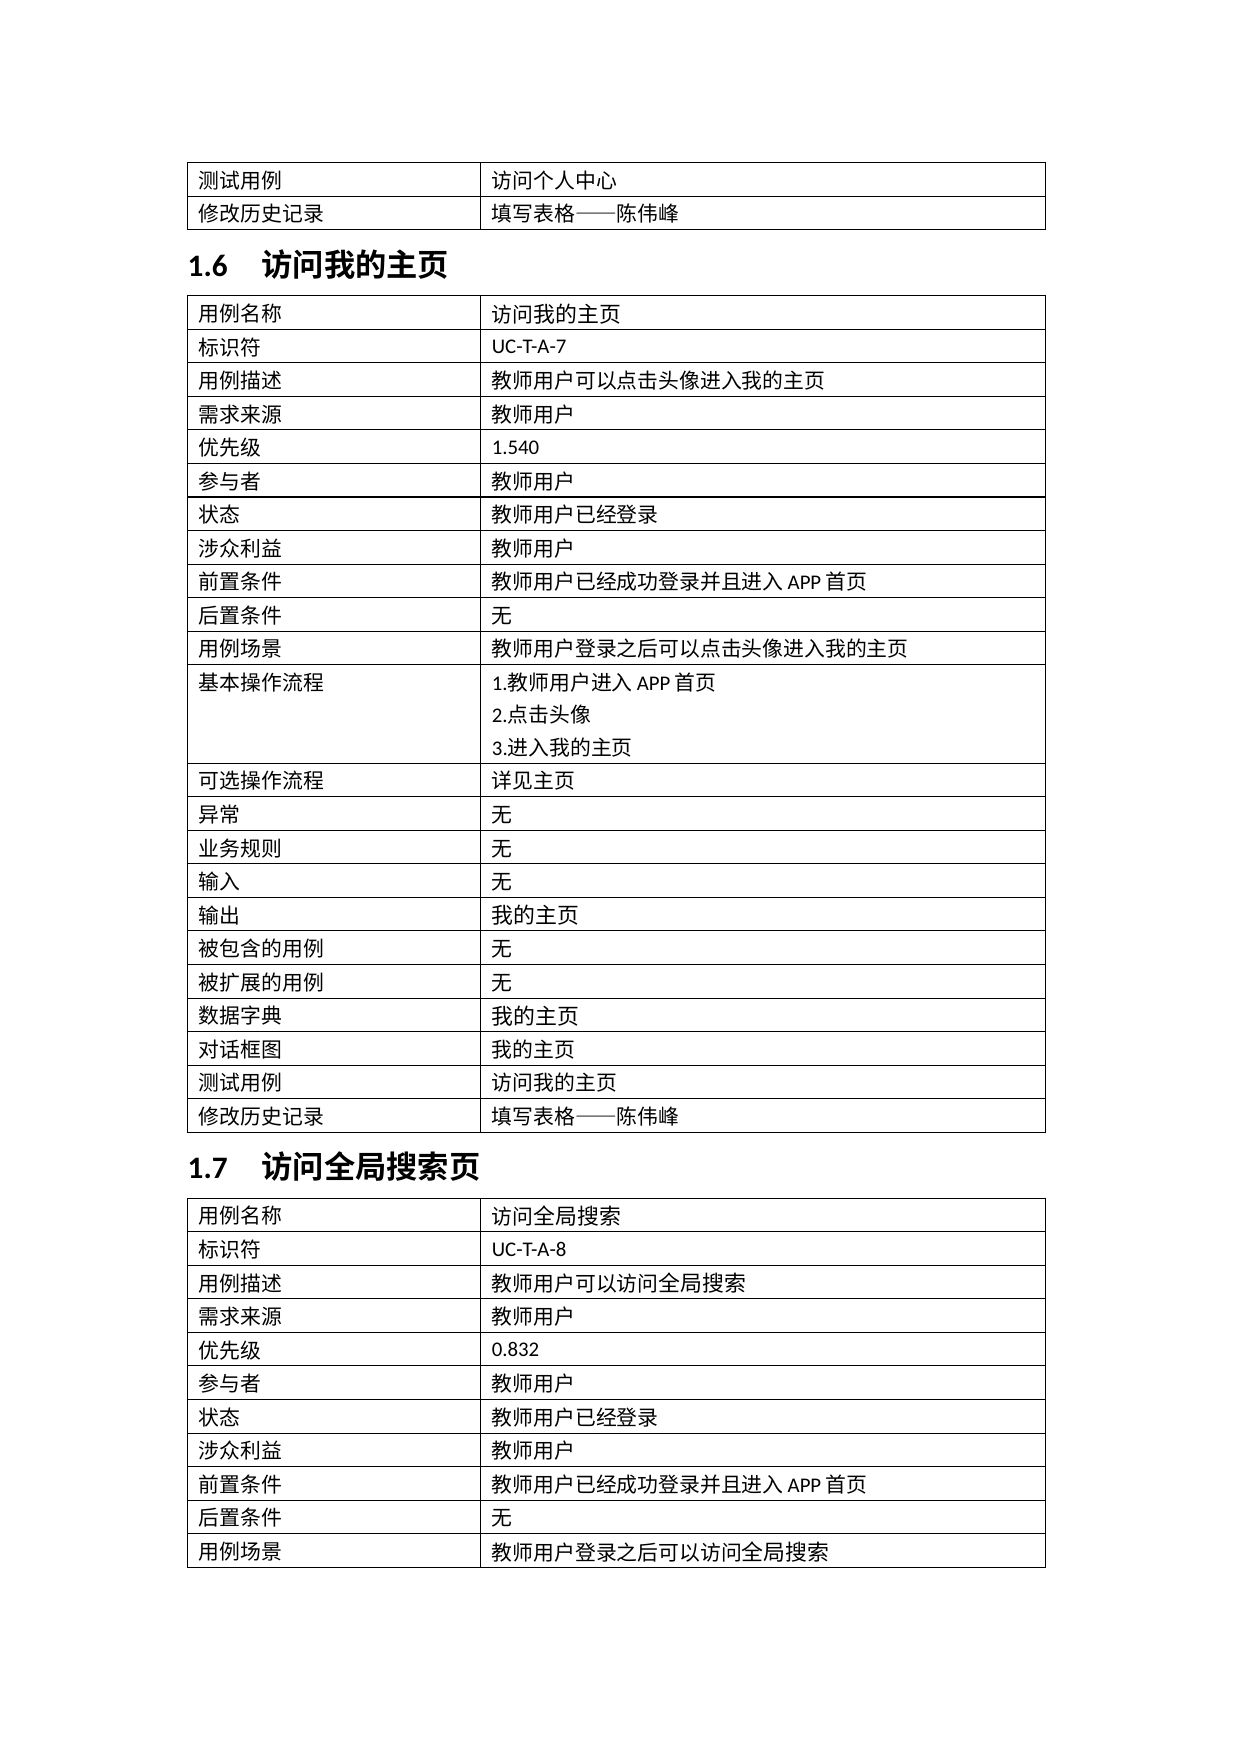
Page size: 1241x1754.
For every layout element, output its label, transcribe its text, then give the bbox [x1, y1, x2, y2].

table_cell 输入 [188, 864, 480, 897]
table_cell 教师用户 [481, 397, 1045, 429]
table_cell 0.832 [481, 1333, 1045, 1365]
table_cell 教师用户登录之后可以点击头像进入我的主页 [481, 632, 1045, 664]
table_cell 教师用户 [481, 1434, 1045, 1466]
table_cell 需求来源 [188, 397, 480, 429]
table_cell 访问个人中心 [481, 163, 1045, 196]
table_cell 参与者 [188, 1366, 480, 1399]
table_cell 优先级 [188, 1333, 480, 1365]
table_cell 可选操作流程 [188, 764, 480, 796]
table_cell 教师用户可以访问全局搜索 [481, 1266, 1045, 1298]
table_cell 参与者 [188, 464, 480, 496]
table_cell 测试用例 [188, 163, 480, 196]
table_cell 数据字典 [188, 999, 480, 1031]
table_header 用例名称 [188, 1199, 480, 1231]
table_cell 无 [481, 1501, 1045, 1533]
table_cell 测试用例 [188, 1066, 480, 1098]
table_cell 教师用户登录之后可以访问全局搜索 [481, 1534, 1045, 1567]
table_cell 教师用户已经成功登录并且进入APP首页 [481, 565, 1045, 597]
table_cell 用例场景 [188, 1534, 480, 1567]
table_cell 1.540 [481, 430, 1045, 463]
table_cell 填写表格——陈伟峰 [481, 197, 1045, 229]
table_cell 教师用户 [481, 1299, 1045, 1332]
table_cell 修改历史记录 [188, 197, 480, 229]
table_cell 基本操作流程 [188, 665, 480, 763]
table_cell 无 [481, 931, 1045, 964]
table_cell 优先级 [188, 430, 480, 463]
table_cell 业务规则 [188, 831, 480, 863]
table_header 访问全局搜索 [481, 1199, 1045, 1231]
table_cell 教师用户 [481, 464, 1045, 496]
table_cell 涉众利益 [188, 531, 480, 563]
table_cell 无 [481, 831, 1045, 863]
table_cell 前置条件 [188, 1467, 480, 1499]
table_cell 用例描述 [188, 363, 480, 396]
table_cell 教师用户可以点击头像进入我的主页 [481, 363, 1045, 396]
table_cell 无 [481, 598, 1045, 631]
table_cell 异常 [188, 797, 480, 830]
table_cell 1.教师用户进入APP首页 2.点击头像 3.进入我的主页 [481, 665, 1045, 763]
table_cell 对话框图 [188, 1032, 480, 1064]
table_cell 教师用户 [481, 531, 1045, 563]
table_header 用例名称 [188, 296, 480, 329]
table_cell 涉众利益 [188, 1434, 480, 1466]
table_cell 教师用户 [481, 1366, 1045, 1399]
table_cell 我的主页 [481, 898, 1045, 930]
table_cell 需求来源 [188, 1299, 480, 1332]
table_cell 我的主页 [481, 999, 1045, 1031]
table_cell 输出 [188, 898, 480, 930]
table_cell 详见主页 [481, 764, 1045, 796]
table_cell 用例描述 [188, 1266, 480, 1298]
table_cell 无 [481, 864, 1045, 897]
table_cell 填写表格——陈伟峰 [481, 1099, 1045, 1132]
table_cell 标识符 [188, 1232, 480, 1265]
table_cell 教师用户已经登录 [481, 1400, 1045, 1432]
table_cell 状态 [188, 1400, 480, 1432]
table_cell 被扩展的用例 [188, 965, 480, 997]
table_cell 后置条件 [188, 598, 480, 631]
table_cell 访问我的主页 [481, 1066, 1045, 1098]
table_header 访问我的主页 [481, 296, 1045, 329]
table_cell 被包含的用例 [188, 931, 480, 964]
table_cell UC-T-A-8 [481, 1232, 1045, 1265]
table_cell 标识符 [188, 330, 480, 362]
table_cell 后置条件 [188, 1501, 480, 1533]
table_cell 无 [481, 965, 1045, 997]
table_cell 状态 [188, 498, 480, 530]
table_cell 修改历史记录 [188, 1099, 480, 1132]
text 访问全局搜索页 [187, 1133, 1053, 1198]
table_cell UC-T-A-7 [481, 330, 1045, 362]
table_cell 我的主页 [481, 1032, 1045, 1064]
table_cell 教师用户已经登录 [481, 498, 1045, 530]
table_cell 前置条件 [188, 565, 480, 597]
text 访问我的主页 [187, 230, 1053, 295]
table_cell 教师用户已经成功登录并且进入APP首页 [481, 1467, 1045, 1499]
table_cell 用例场景 [188, 632, 480, 664]
table_cell 无 [481, 797, 1045, 830]
